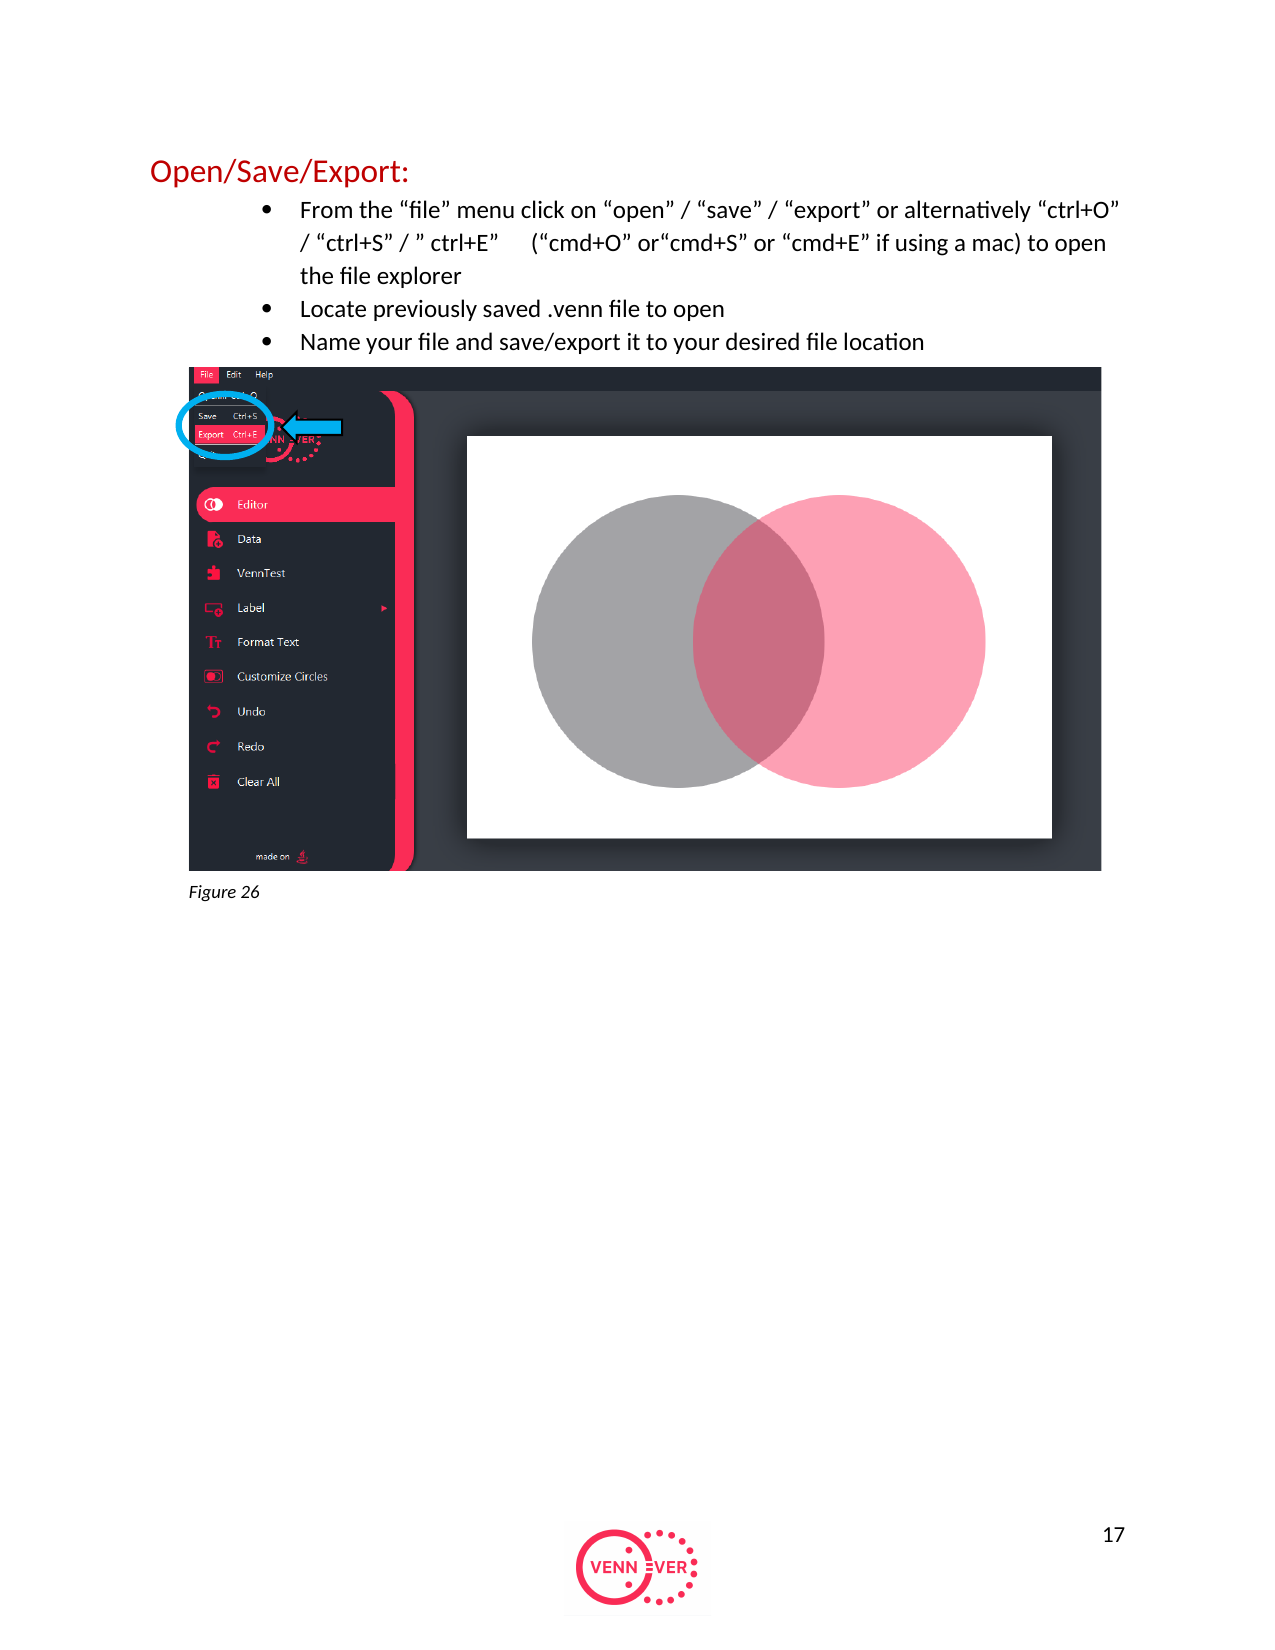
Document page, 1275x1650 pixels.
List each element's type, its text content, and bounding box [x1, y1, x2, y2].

picture [188, 367, 1102, 871]
picture [563, 1521, 712, 1616]
list Locate previously saved .venn file to open [262, 293, 1125, 323]
picture [188, 398, 267, 453]
subtitle Open/Save/Export: [150, 150, 1125, 191]
list From the “file” menu click on “open” / “save” / “export” or alternatively “ctrl+O” / “ctrl+S” / ” ctrl+E” (“cmd+O” or“cmd+S” or “cmd+E” if using a mac) to open the file explorer [262, 194, 1125, 290]
list Name your file and save/export it to your desired file location [262, 326, 1125, 356]
